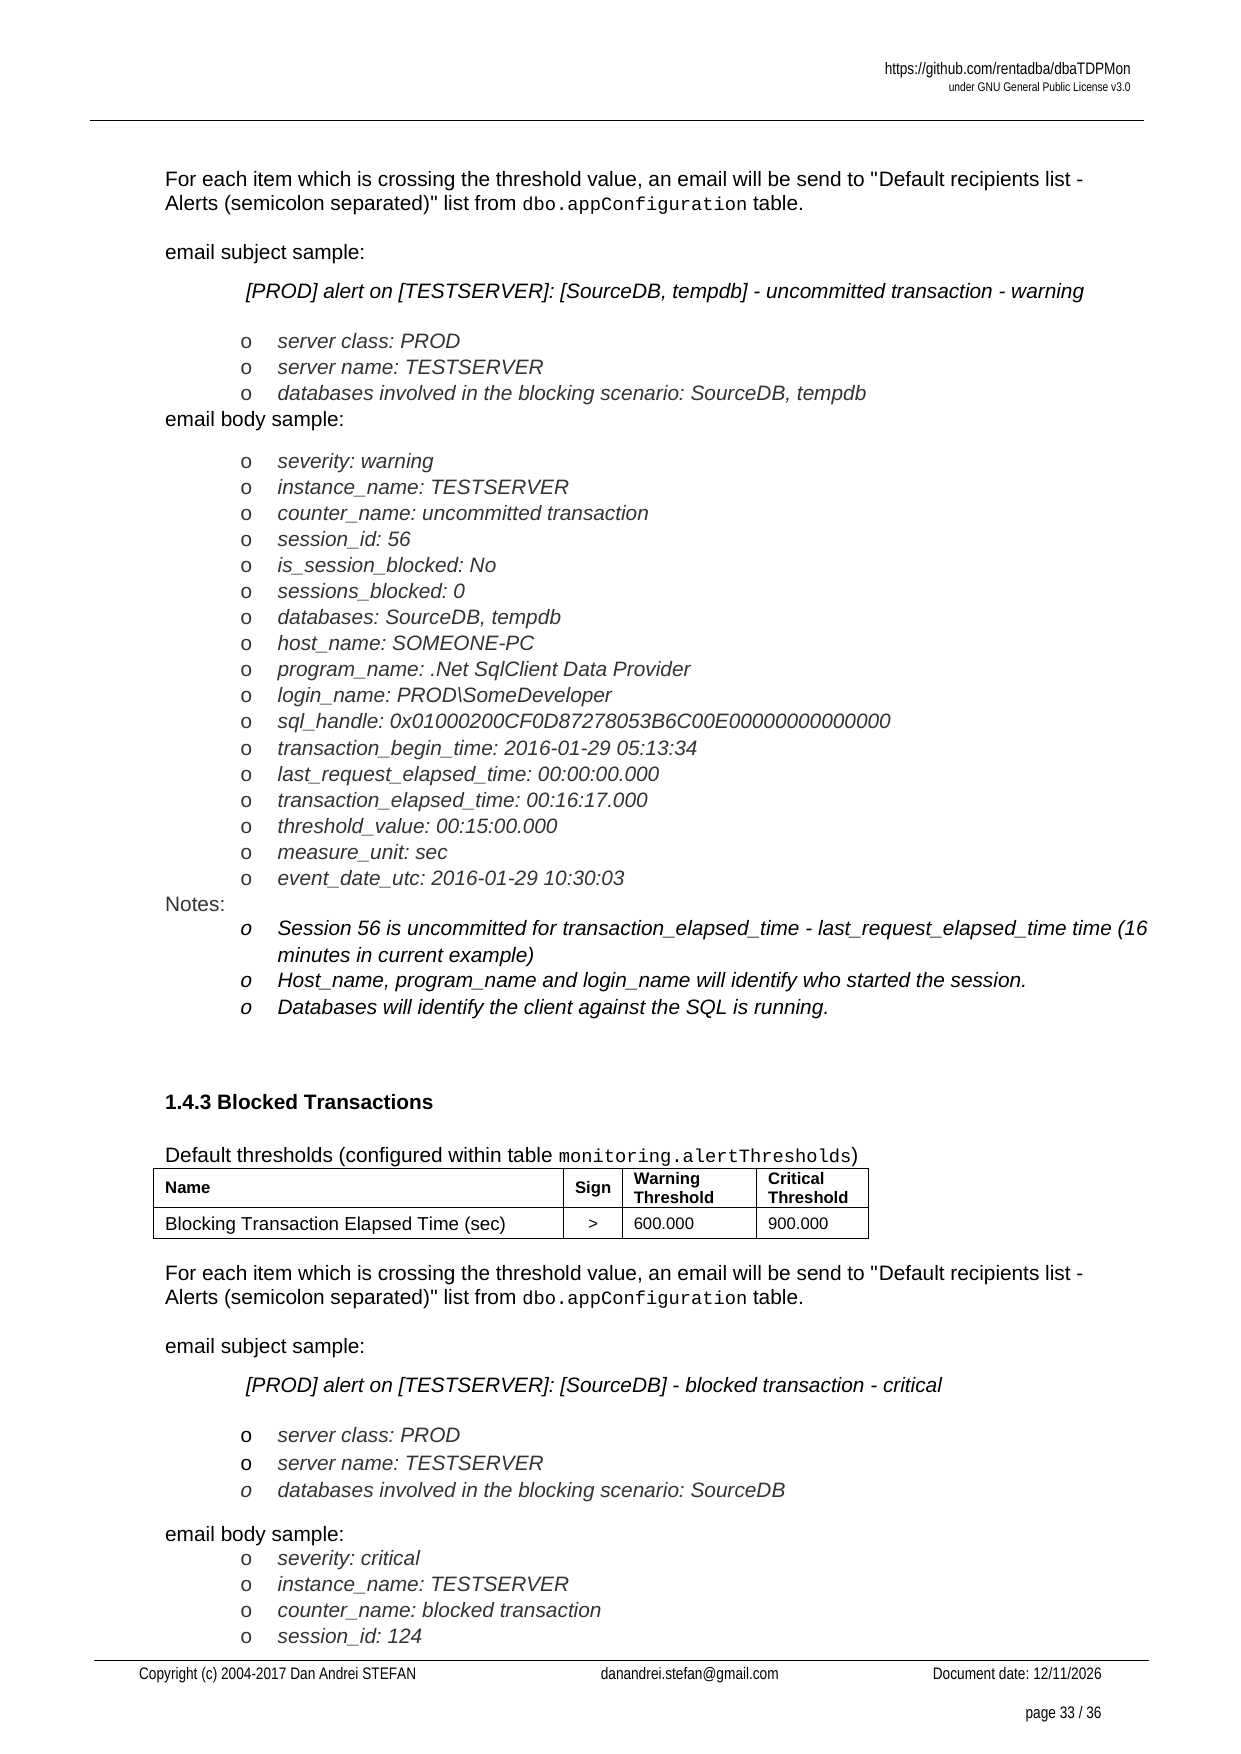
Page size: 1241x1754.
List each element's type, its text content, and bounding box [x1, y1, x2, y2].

text Default thresholds (configured within table monitoring.alertThresholds) [90, 1142, 1150, 1168]
table_header Sign [564, 1169, 622, 1207]
list session_id: 124 [240, 1624, 1150, 1650]
list event_date_utc: 2016-01-29 10:30:03 [240, 865, 1150, 891]
table_header Warning Threshold [623, 1169, 756, 1207]
subtitle 1.4.3 Blocked Transactions [127, 1090, 1150, 1114]
list Session 56 is uncommitted for transaction_elapsed_time - last_request_elapsed_time time (16 minutes in current example) [240, 915, 1150, 966]
list counter_name: uncommitted transaction [240, 501, 1150, 527]
list transaction_elapsed_time: 00:16:17.000 [240, 787, 1150, 813]
list server class: PROD [240, 328, 1150, 354]
list last_request_elapsed_time: 00:00:00.000 [240, 761, 1150, 787]
list transaction_begin_time: 2016-01-29 05:13:34 [240, 735, 1150, 761]
list sql_handle: 0x01000200CF0D87278053B6C00E00000000000000 [240, 709, 1150, 735]
list counter_name: blocked transaction [240, 1598, 1150, 1624]
list databases involved in the blocking scenario: SourceDB, tempdb [240, 381, 1150, 407]
list Databases will identify the client against the SQL is running. [240, 995, 1150, 1021]
list program_name: .Net SqlClient Data Provider [240, 657, 1150, 683]
table_cell Blocking Transaction Elapsed Time (sec) [154, 1208, 563, 1238]
text email subject sample: [165, 1334, 1150, 1358]
text Notes: [90, 891, 1150, 915]
text [PROD] alert on [TESTSERVER]: [SourceDB, tempdb] - uncommitted transaction - warning [168, 276, 1150, 302]
list threshold_value: 00:15:00.000 [240, 813, 1150, 839]
table_cell > [564, 1208, 622, 1238]
list measure_unit: sec [240, 839, 1150, 865]
list server name: TESTSERVER [240, 1450, 1150, 1476]
list instance_name: TESTSERVER [240, 475, 1150, 501]
text [PROD] alert on [TESTSERVER]: [SourceDB] - blocked transaction - critical [168, 1371, 1150, 1397]
list instance_name: TESTSERVER [240, 1572, 1150, 1598]
text email subject sample: [165, 239, 1150, 263]
table_header Name [154, 1169, 563, 1207]
list is_session_blocked: No [240, 553, 1150, 579]
list email body sample: [165, 407, 1150, 431]
table_header Critical Threshold [757, 1169, 868, 1207]
list severity: critical [240, 1546, 1150, 1572]
list server class: PROD [240, 1423, 1150, 1449]
text email body sample: [90, 1522, 1150, 1546]
table_cell 900.000 [757, 1208, 868, 1238]
list login_name: PROD\SomeDeveloper [240, 683, 1150, 709]
list databases: SourceDB, tempdb [240, 605, 1150, 631]
table_cell 600.000 [623, 1208, 756, 1238]
list databases involved in the blocking scenario: SourceDB [240, 1478, 1150, 1503]
list sessions_blocked: 0 [240, 579, 1150, 605]
list server name: TESTSERVER [240, 354, 1150, 381]
list session_id: 56 [240, 527, 1150, 553]
list severity: warning [240, 449, 1150, 475]
list host_name: SOMEONE-PC [240, 631, 1150, 657]
list Host_name, program_name and login_name will identify who started the session. [240, 968, 1150, 994]
